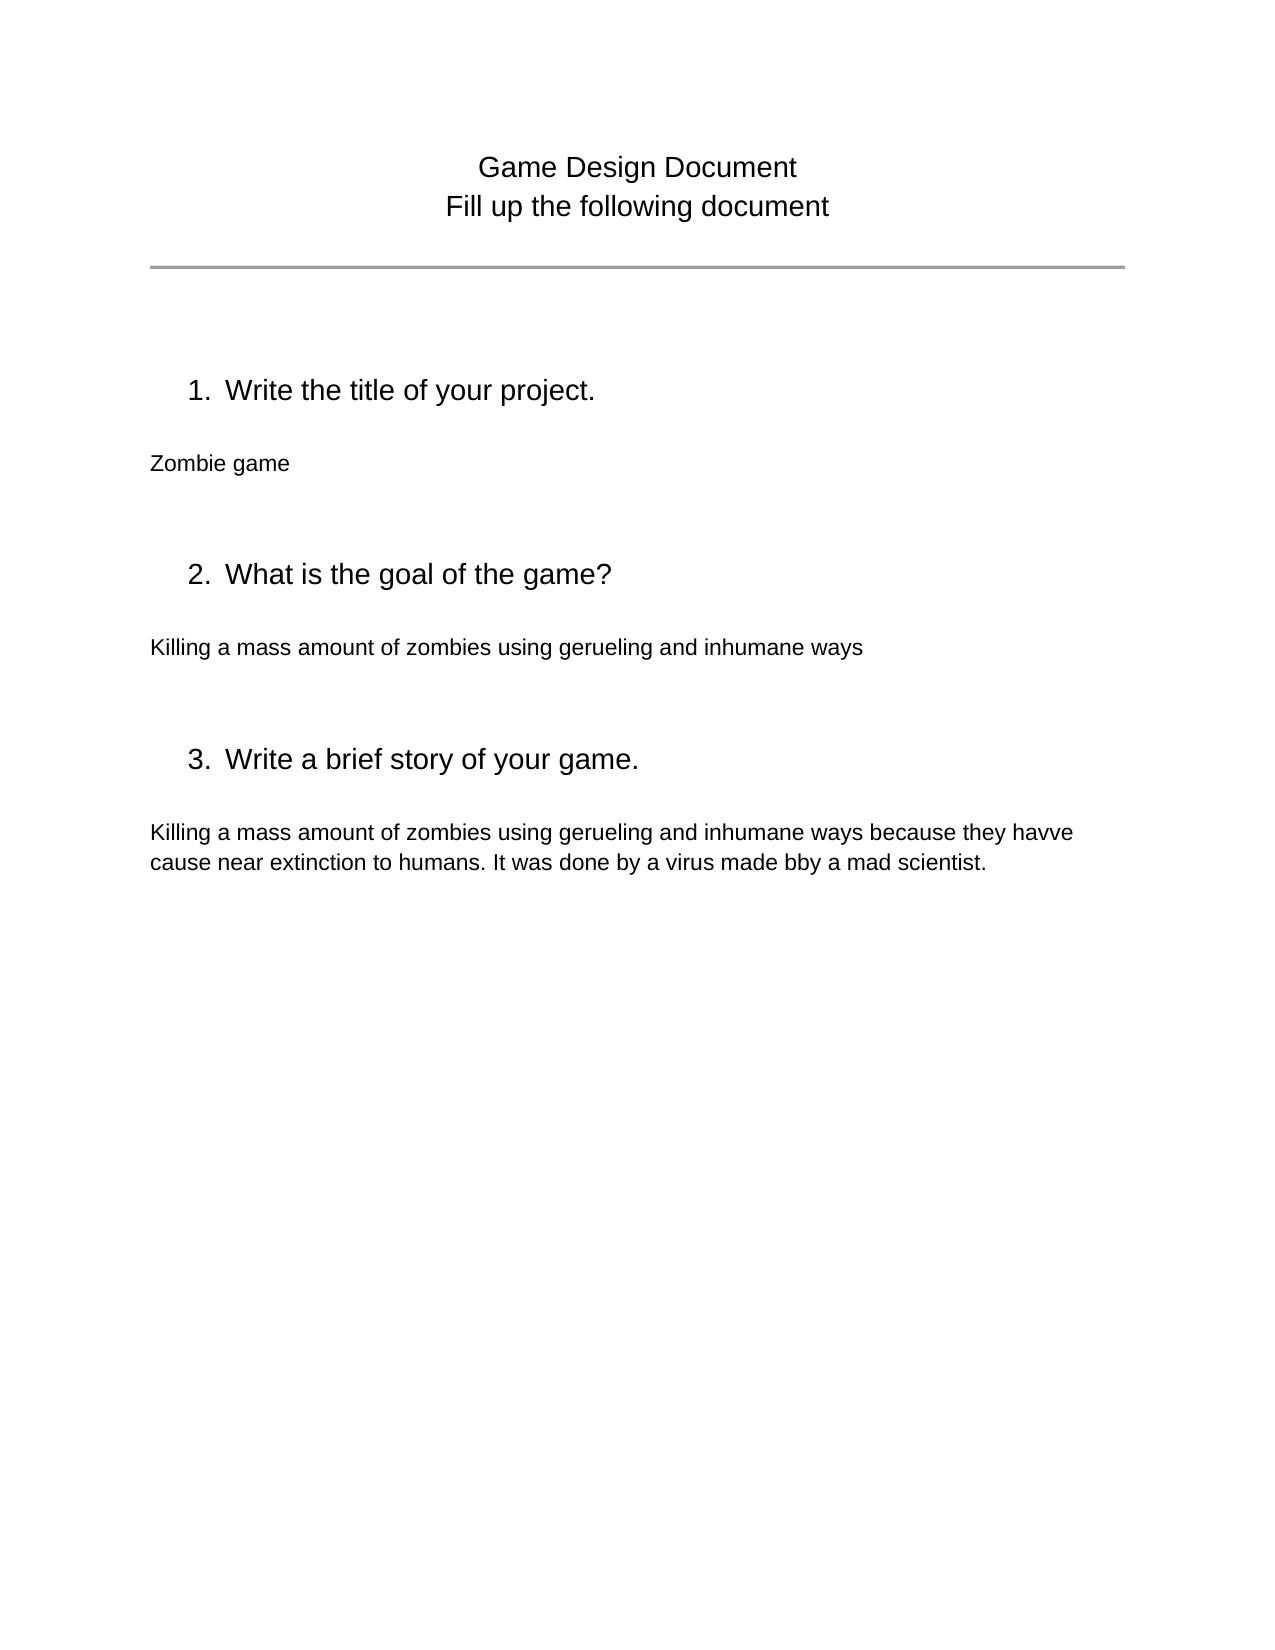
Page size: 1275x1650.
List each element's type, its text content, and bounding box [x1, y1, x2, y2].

text Zombie game [150, 450, 1125, 476]
list Write the title of your project. [187, 373, 1125, 406]
text Fill up the following document [150, 188, 1125, 222]
list Write a brief story of your game. [187, 742, 1125, 775]
text Game Design Document [150, 150, 1125, 183]
list What is the goal of the game? [187, 557, 1125, 591]
text Killing a mass amount of zombies using gerueling and inhumane ways because they havve cause near extinction to humans. It was done by a virus made bby a mad scientist. [150, 819, 1125, 875]
text Killing a mass amount of zombies using gerueling and inhumane ways [150, 634, 1125, 661]
